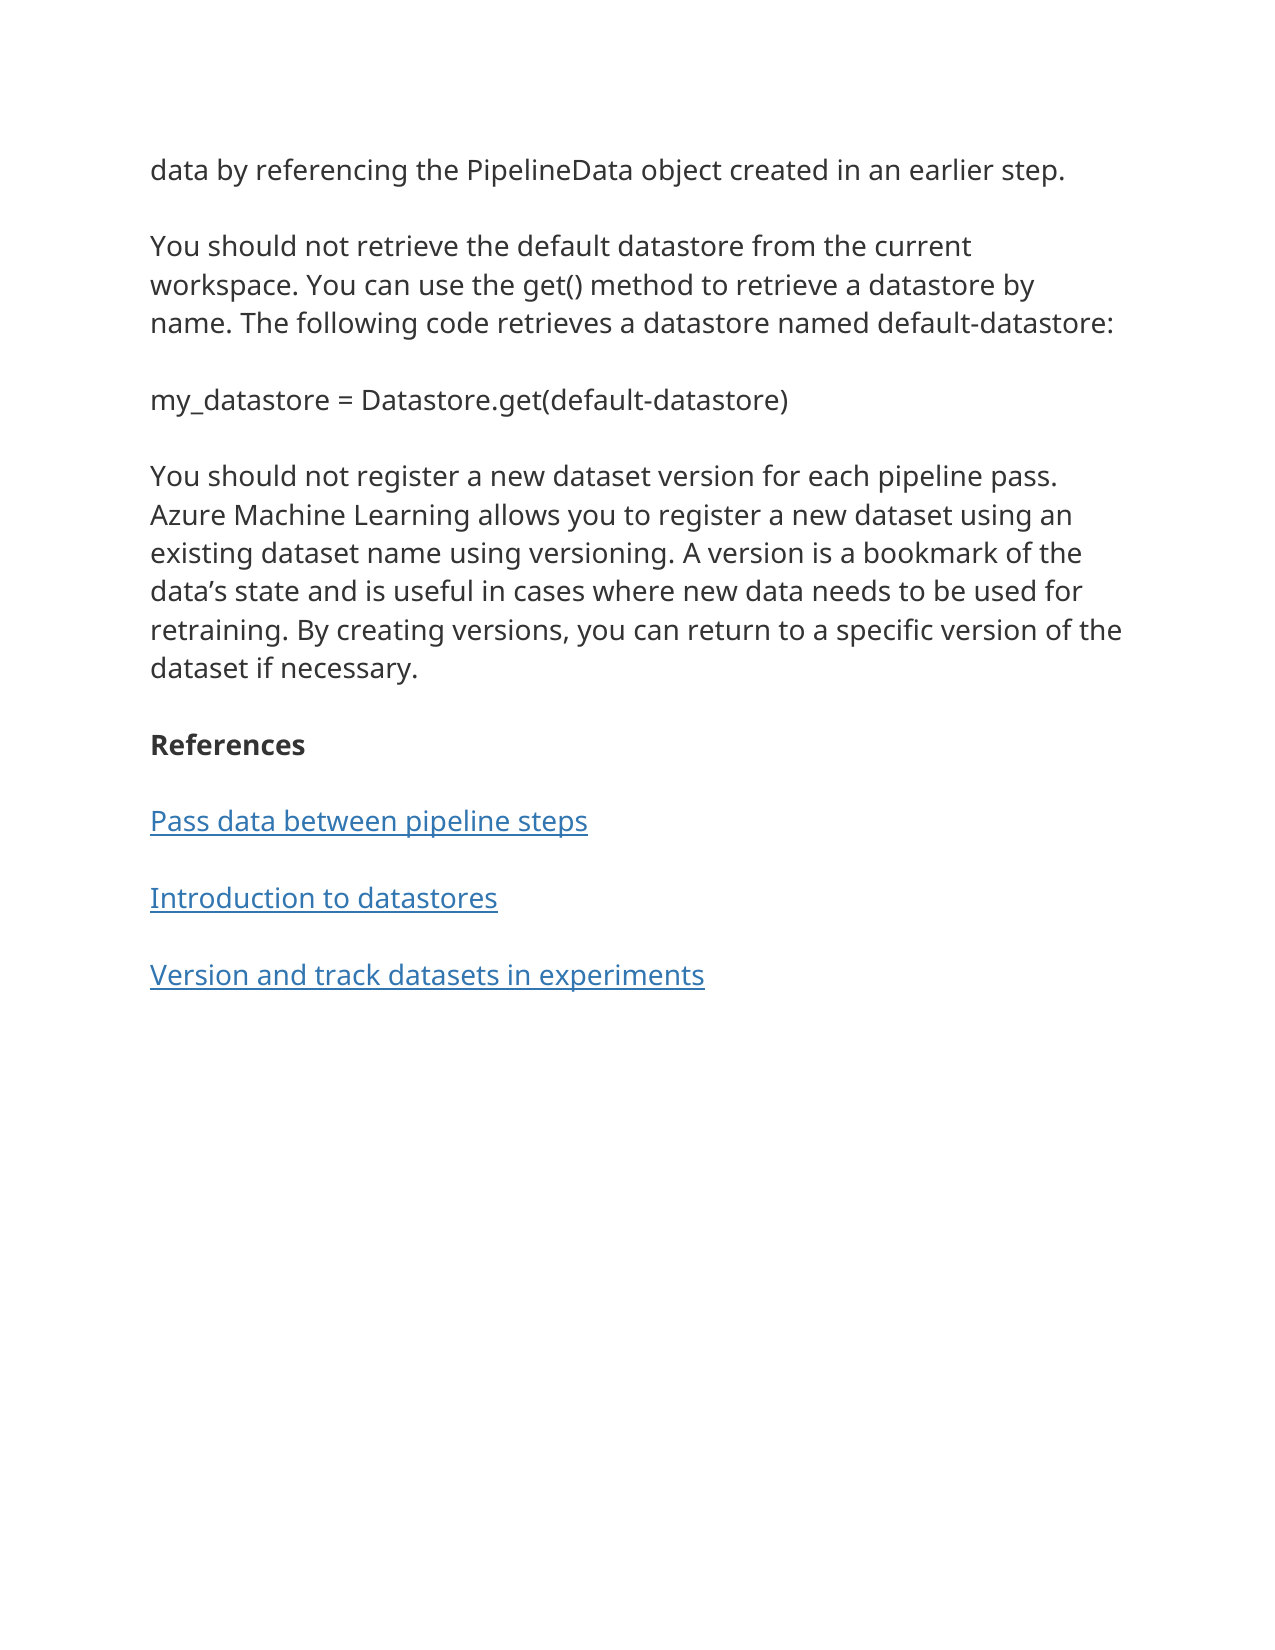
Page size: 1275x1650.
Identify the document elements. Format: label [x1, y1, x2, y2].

text [150, 150, 1125, 993]
